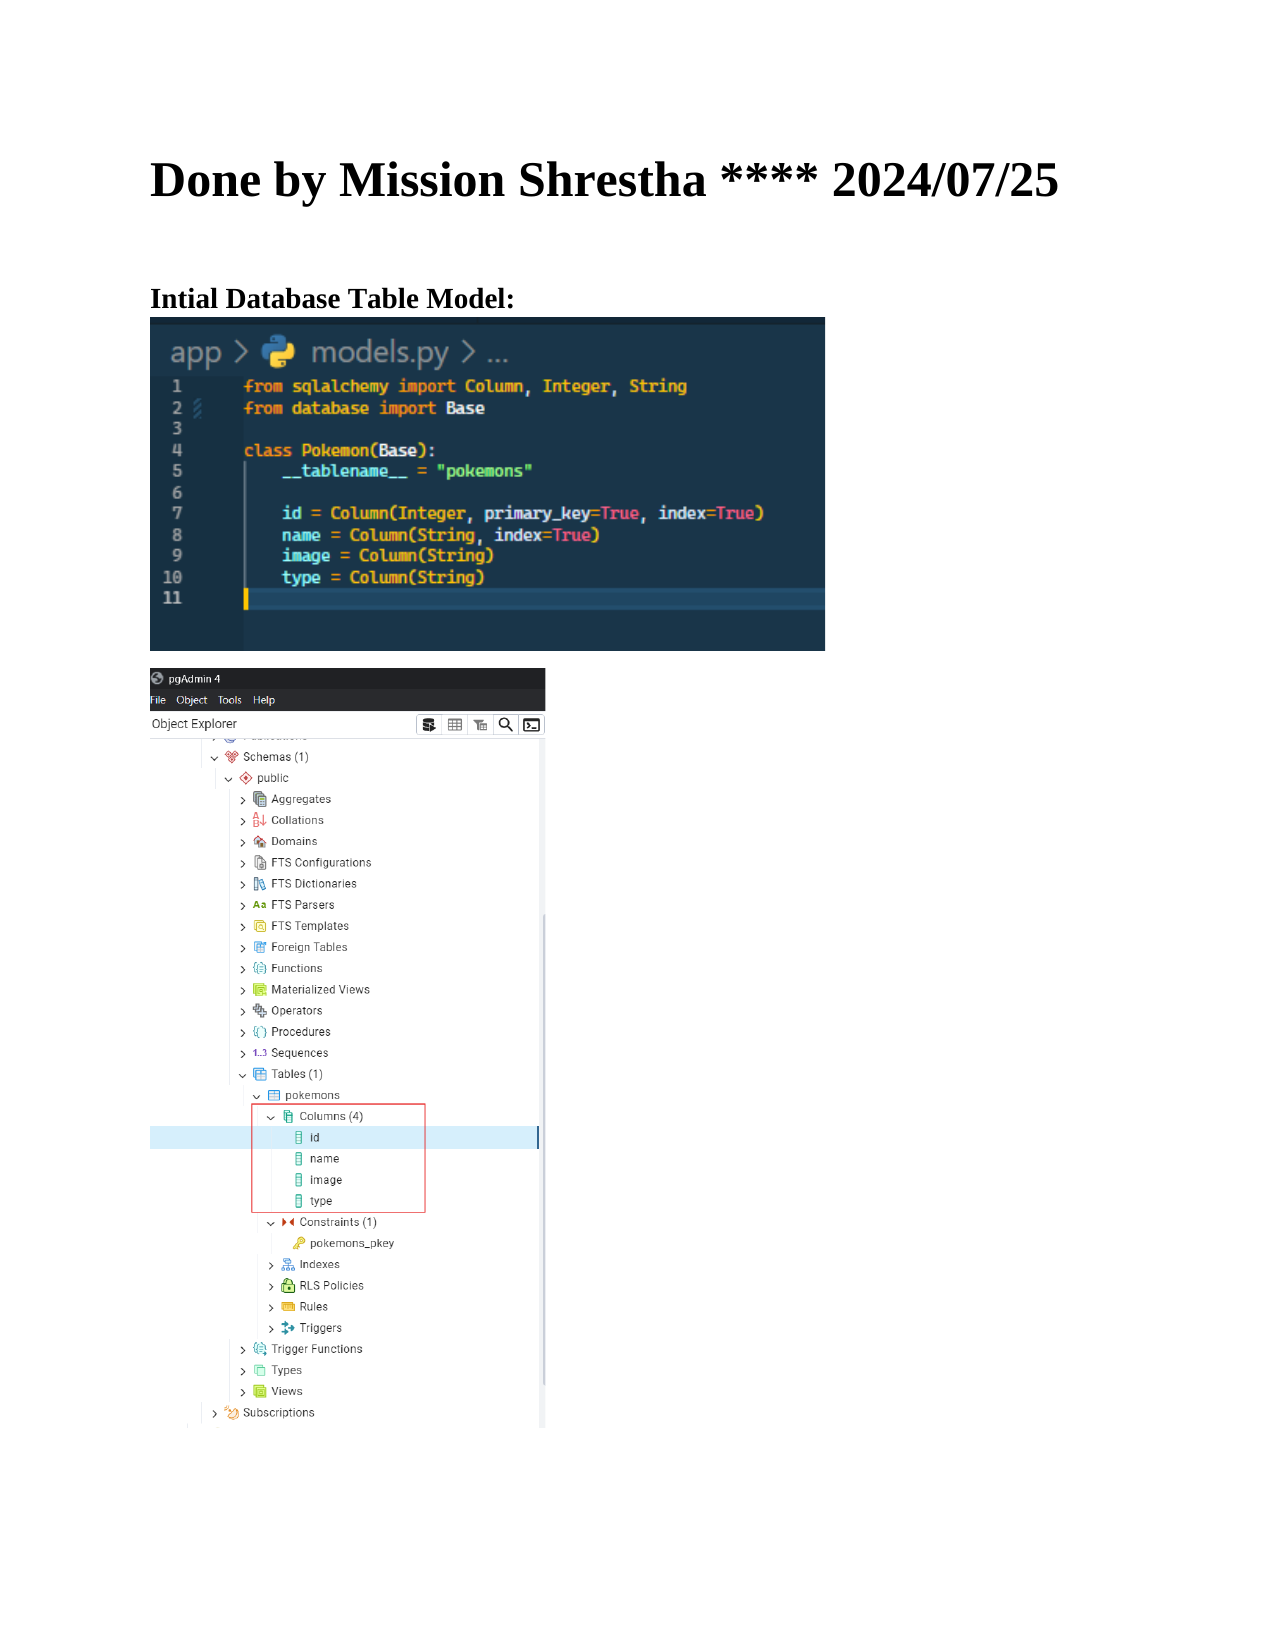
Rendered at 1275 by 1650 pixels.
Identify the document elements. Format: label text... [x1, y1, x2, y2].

picture [150, 317, 826, 651]
text Done by Mission Shrestha **** 2024/07/25 [150, 150, 1125, 207]
picture [150, 668, 546, 1428]
